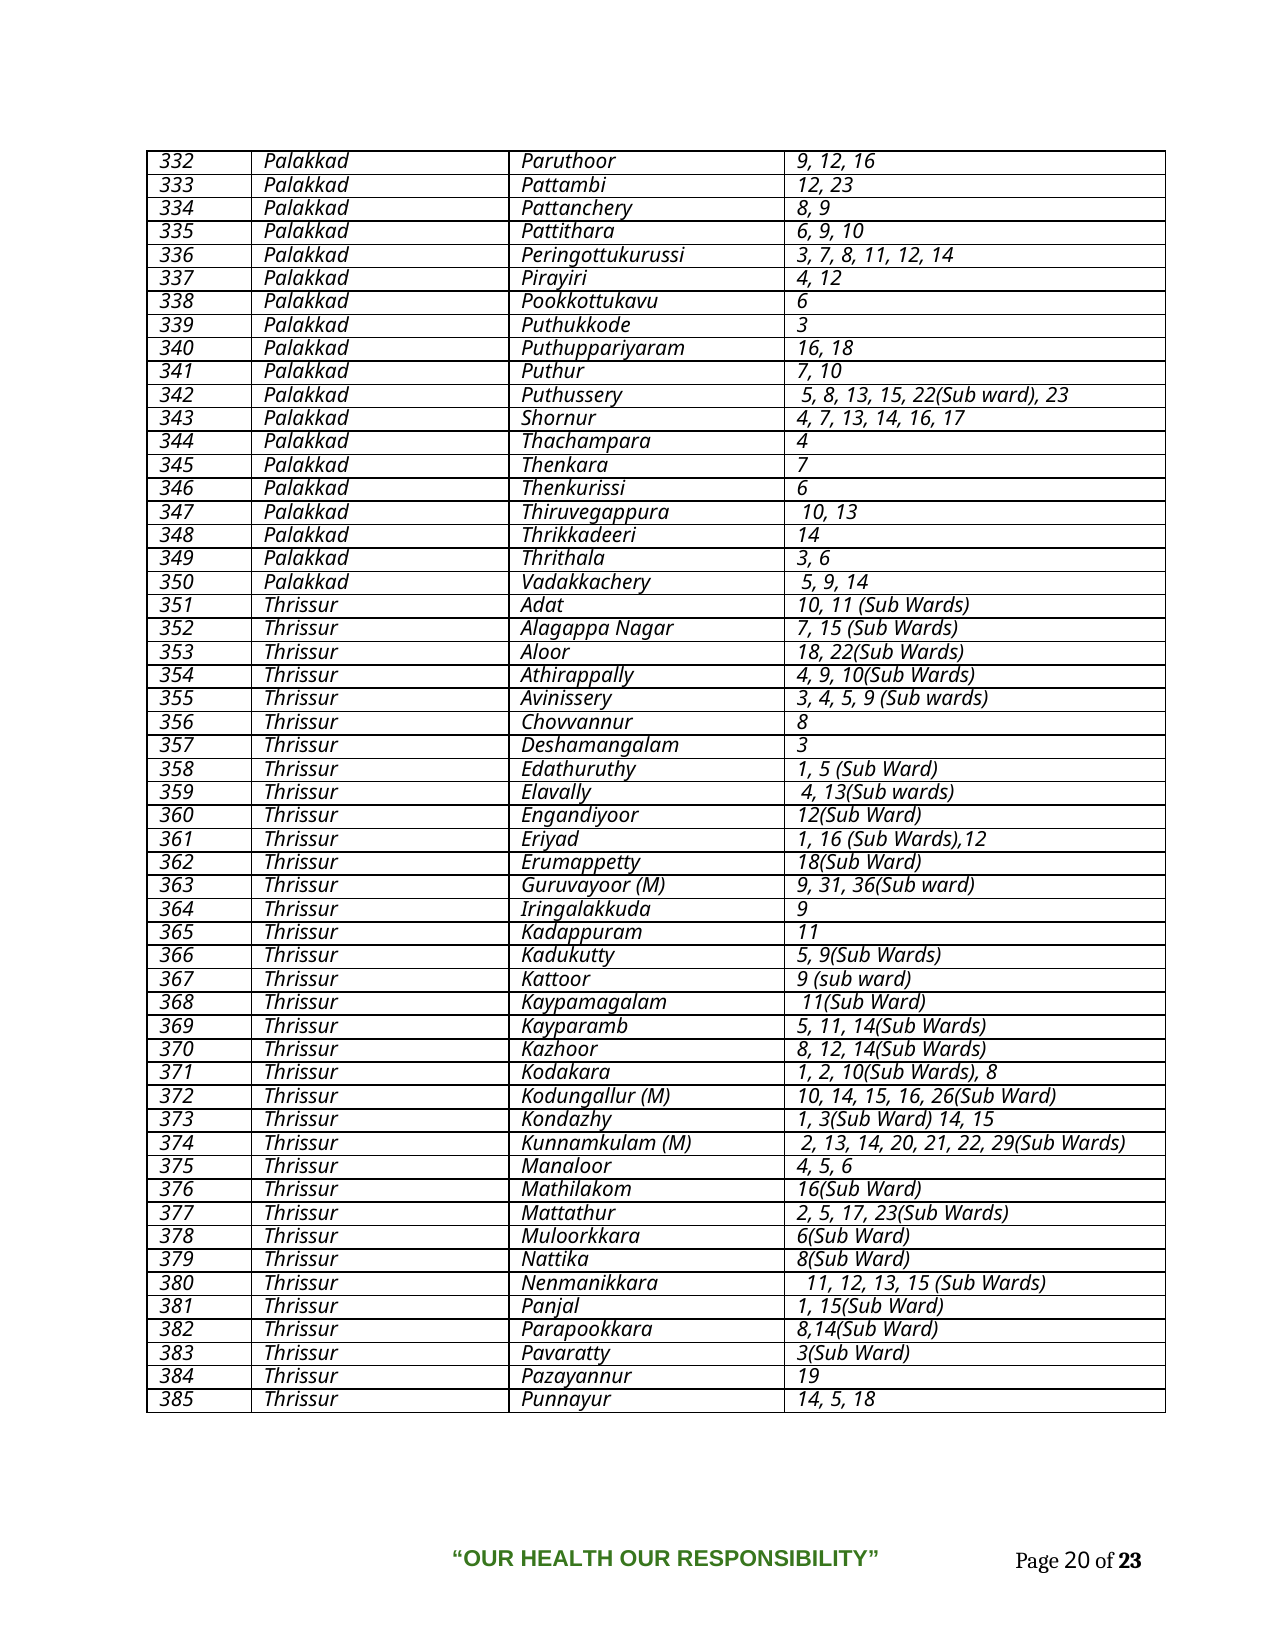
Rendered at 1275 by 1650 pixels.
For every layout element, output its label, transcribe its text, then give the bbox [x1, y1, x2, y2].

table_cell 356 [148, 712, 251, 734]
table_cell 361 [148, 829, 251, 851]
table_cell Guruvayoor (M) [510, 876, 784, 897]
table_cell Manaloor [510, 1156, 784, 1178]
table_cell 18(Sub Ward) [785, 853, 1165, 874]
table_cell Adat [510, 595, 784, 617]
table_cell 3, 6 [785, 549, 1165, 571]
table_cell 379 [148, 1250, 251, 1271]
table_cell Pavaratty [510, 1343, 784, 1365]
table_cell 7, 10 [785, 362, 1165, 384]
table_cell 4, 13(Sub wards) [785, 782, 1165, 804]
table_cell 338 [148, 292, 251, 313]
table_cell 381 [148, 1296, 251, 1318]
table_cell Thrissur [252, 782, 508, 804]
table_cell Thrissur [252, 946, 508, 967]
table_cell Thrissur [252, 712, 508, 734]
table_header Palakkad [252, 152, 508, 173]
table_cell Pirayiri [510, 268, 784, 290]
table_cell Punnayur [510, 1390, 784, 1412]
table_cell 4, 12 [785, 268, 1165, 290]
table_cell 1, 3(Sub Ward) 14, 15 [785, 1110, 1165, 1131]
table_cell Kadappuram [510, 923, 784, 944]
table_cell 384 [148, 1366, 251, 1388]
table_cell 1, 15(Sub Ward) [785, 1296, 1165, 1318]
table_cell Puthur [510, 362, 784, 384]
table_cell 8,14(Sub Ward) [785, 1320, 1165, 1342]
table_cell Puthukkode [510, 315, 784, 337]
table_cell Thrissur [252, 829, 508, 851]
table_cell Palakkad [252, 408, 508, 430]
table_cell 349 [148, 549, 251, 571]
table_cell Chovvannur [510, 712, 784, 734]
table_cell 336 [148, 245, 251, 267]
table_cell 371 [148, 1063, 251, 1084]
table_cell 377 [148, 1203, 251, 1225]
table_cell Thrissur [252, 1390, 508, 1412]
table_cell Thrissur [252, 899, 508, 921]
table_cell Palakkad [252, 455, 508, 477]
table_cell Thrissur [252, 1250, 508, 1271]
table_header 332 [148, 152, 251, 173]
table_cell 350 [148, 572, 251, 594]
table_cell 5, 8, 13, 15, 22(Sub ward), 23 [785, 385, 1165, 407]
table_cell 10, 14, 15, 16, 26(Sub Ward) [785, 1086, 1165, 1108]
table_cell 368 [148, 993, 251, 1014]
table_cell 355 [148, 689, 251, 711]
table_cell 372 [148, 1086, 251, 1108]
table_cell Thrissur [252, 1296, 508, 1318]
table_cell 9 [785, 899, 1165, 921]
table_cell Nenmanikkara [510, 1273, 784, 1295]
table_cell 342 [148, 385, 251, 407]
table_cell Puthuppariyaram [510, 338, 784, 360]
table_cell 375 [148, 1156, 251, 1178]
table_cell Aloor [510, 642, 784, 664]
table_cell Kazhoor [510, 1040, 784, 1061]
table_cell Kodakara [510, 1063, 784, 1084]
table_cell Thrissur [252, 1063, 508, 1084]
table_cell Thrissur [252, 1086, 508, 1108]
table_cell 354 [148, 666, 251, 687]
table_cell 3, 7, 8, 11, 12, 14 [785, 245, 1165, 267]
table_cell 4, 7, 13, 14, 16, 17 [785, 408, 1165, 430]
table_cell Puthussery [510, 385, 784, 407]
table_cell 380 [148, 1273, 251, 1295]
table_cell 358 [148, 759, 251, 781]
table_cell 337 [148, 268, 251, 290]
table_cell Palakkad [252, 549, 508, 571]
table_cell 3, 4, 5, 9 (Sub wards) [785, 689, 1165, 711]
table_cell Kondazhy [510, 1110, 784, 1131]
table_cell 8 [785, 712, 1165, 734]
table_cell Pazayannur [510, 1366, 784, 1388]
table_cell 5, 11, 14(Sub Wards) [785, 1016, 1165, 1038]
table_cell 3 [785, 315, 1165, 337]
table_cell Thrissur [252, 1203, 508, 1225]
table_cell Thrithala [510, 549, 784, 571]
table_cell Panjal [510, 1296, 784, 1318]
table_cell Iringalakkuda [510, 899, 784, 921]
table_cell 1, 2, 10(Sub Wards), 8 [785, 1063, 1165, 1084]
table_cell Palakkad [252, 245, 508, 267]
table_cell 335 [148, 222, 251, 243]
table_cell 343 [148, 408, 251, 430]
table_cell 344 [148, 432, 251, 454]
table_cell Pattambi [510, 175, 784, 197]
table_cell Muloorkkara [510, 1226, 784, 1248]
table_cell Thrissur [252, 1156, 508, 1178]
table_cell 367 [148, 969, 251, 991]
table_cell Shornur [510, 408, 784, 430]
table_cell Palakkad [252, 175, 508, 197]
table_cell Palakkad [252, 362, 508, 384]
table_cell Palakkad [252, 385, 508, 407]
table_header 9, 12, 16 [785, 152, 1165, 173]
table_cell Thrissur [252, 1226, 508, 1248]
table_cell Thrissur [252, 666, 508, 687]
table_cell 348 [148, 525, 251, 547]
table_cell Palakkad [252, 502, 508, 524]
table_cell 374 [148, 1133, 251, 1155]
table_cell 341 [148, 362, 251, 384]
table_cell 339 [148, 315, 251, 337]
table_cell 3(Sub Ward) [785, 1343, 1165, 1365]
table_cell 334 [148, 198, 251, 220]
table_cell Thrissur [252, 1273, 508, 1295]
table_cell Palakkad [252, 222, 508, 243]
table_cell Thrissur [252, 806, 508, 827]
table_cell Palakkad [252, 572, 508, 594]
table_cell 385 [148, 1390, 251, 1412]
table_cell 376 [148, 1180, 251, 1201]
table_cell 18, 22(Sub Wards) [785, 642, 1165, 664]
table_cell 357 [148, 736, 251, 757]
table_cell Palakkad [252, 525, 508, 547]
table_cell Engandiyoor [510, 806, 784, 827]
table_cell 11, 12, 13, 15 (Sub Wards) [785, 1273, 1165, 1295]
table_cell Kadukutty [510, 946, 784, 967]
table_cell 7, 15 (Sub Wards) [785, 619, 1165, 641]
table_cell Alagappa Nagar [510, 619, 784, 641]
table_cell Kunnamkulam (M) [510, 1133, 784, 1155]
table_cell 333 [148, 175, 251, 197]
table_cell Pookkottukavu [510, 292, 784, 313]
table_cell Thrikkadeeri [510, 525, 784, 547]
table_cell 16(Sub Ward) [785, 1180, 1165, 1201]
table_cell 378 [148, 1226, 251, 1248]
table_cell Thrissur [252, 619, 508, 641]
table_cell Thrissur [252, 1110, 508, 1131]
table_cell Mathilakom [510, 1180, 784, 1201]
table_cell 12(Sub Ward) [785, 806, 1165, 827]
table_cell Thiruvegappura [510, 502, 784, 524]
table_cell Thrissur [252, 993, 508, 1014]
table_cell 4, 9, 10(Sub Wards) [785, 666, 1165, 687]
table_cell Thrissur [252, 969, 508, 991]
table_cell 8, 12, 14(Sub Wards) [785, 1040, 1165, 1061]
table_cell 359 [148, 782, 251, 804]
table_cell 8(Sub Ward) [785, 1250, 1165, 1271]
table_cell Erumappetty [510, 853, 784, 874]
table_cell 365 [148, 923, 251, 944]
table_cell Kayparamb [510, 1016, 784, 1038]
table_cell Thrissur [252, 1343, 508, 1365]
table_cell 11(Sub Ward) [785, 993, 1165, 1014]
table_cell Pattithara [510, 222, 784, 243]
table_cell Thrissur [252, 1366, 508, 1388]
table_cell Eriyad [510, 829, 784, 851]
table_cell 353 [148, 642, 251, 664]
table_cell 9, 31, 36(Sub ward) [785, 876, 1165, 897]
table_cell 11 [785, 923, 1165, 944]
table_cell Thrissur [252, 1180, 508, 1201]
table_header Paruthoor [510, 152, 784, 173]
table_cell Athirappally [510, 666, 784, 687]
table_cell Kodungallur (M) [510, 1086, 784, 1108]
table_cell Peringottukurussi [510, 245, 784, 267]
table_cell 373 [148, 1110, 251, 1131]
table_cell 4, 5, 6 [785, 1156, 1165, 1178]
table_cell Edathuruthy [510, 759, 784, 781]
table_cell 14 [785, 525, 1165, 547]
table_cell Thrissur [252, 1133, 508, 1155]
table_cell Nattika [510, 1250, 784, 1271]
table_cell Palakkad [252, 479, 508, 500]
table_cell 366 [148, 946, 251, 967]
table_cell Thrissur [252, 689, 508, 711]
table_cell Thenkara [510, 455, 784, 477]
table_cell Thrissur [252, 642, 508, 664]
table_cell 4 [785, 432, 1165, 454]
table_cell Deshamangalam [510, 736, 784, 757]
table_cell Elavally [510, 782, 784, 804]
table_cell 1, 5 (Sub Ward) [785, 759, 1165, 781]
table_cell 340 [148, 338, 251, 360]
table_cell 363 [148, 876, 251, 897]
table_cell 362 [148, 853, 251, 874]
table_cell 9 (sub ward) [785, 969, 1165, 991]
table_cell Thrissur [252, 1320, 508, 1342]
table_cell Avinissery [510, 689, 784, 711]
table_cell 6(Sub Ward) [785, 1226, 1165, 1248]
table_cell 12, 23 [785, 175, 1165, 197]
table_cell 347 [148, 502, 251, 524]
table_cell 19 [785, 1366, 1165, 1388]
table_cell Palakkad [252, 432, 508, 454]
table_cell 351 [148, 595, 251, 617]
table_cell 14, 5, 18 [785, 1390, 1165, 1412]
table_cell 2, 5, 17, 23(Sub Wards) [785, 1203, 1165, 1225]
table_cell Thrissur [252, 595, 508, 617]
table_cell Thachampara [510, 432, 784, 454]
table_cell 10, 13 [785, 502, 1165, 524]
table_cell Palakkad [252, 315, 508, 337]
table_cell Palakkad [252, 198, 508, 220]
table_cell Vadakkachery [510, 572, 784, 594]
table_cell 346 [148, 479, 251, 500]
table_cell 5, 9(Sub Wards) [785, 946, 1165, 967]
table_cell Parapookkara [510, 1320, 784, 1342]
table_cell Kattoor [510, 969, 784, 991]
table_cell 352 [148, 619, 251, 641]
table_cell 360 [148, 806, 251, 827]
table_cell 6 [785, 292, 1165, 313]
table_cell Thrissur [252, 923, 508, 944]
table_cell 2, 13, 14, 20, 21, 22, 29(Sub Wards) [785, 1133, 1165, 1155]
table_cell Thrissur [252, 759, 508, 781]
table_cell 5, 9, 14 [785, 572, 1165, 594]
table_cell 383 [148, 1343, 251, 1365]
table_cell 370 [148, 1040, 251, 1061]
table_cell Palakkad [252, 268, 508, 290]
table_cell Thrissur [252, 853, 508, 874]
table_cell 1, 16 (Sub Wards),12 [785, 829, 1165, 851]
table_cell 382 [148, 1320, 251, 1342]
table_cell 6 [785, 479, 1165, 500]
table_cell 10, 11 (Sub Wards) [785, 595, 1165, 617]
table_cell 7 [785, 455, 1165, 477]
table_cell Thenkurissi [510, 479, 784, 500]
table_cell Thrissur [252, 736, 508, 757]
table_cell Mattathur [510, 1203, 784, 1225]
table_cell Kaypamagalam [510, 993, 784, 1014]
table_cell 6, 9, 10 [785, 222, 1165, 243]
table_cell Thrissur [252, 876, 508, 897]
table_cell 345 [148, 455, 251, 477]
table_cell 16, 18 [785, 338, 1165, 360]
table_cell Thrissur [252, 1040, 508, 1061]
table_cell Pattanchery [510, 198, 784, 220]
table_cell 8, 9 [785, 198, 1165, 220]
table_cell Thrissur [252, 1016, 508, 1038]
table_cell 369 [148, 1016, 251, 1038]
table_cell 3 [785, 736, 1165, 757]
table_cell Palakkad [252, 292, 508, 313]
table_cell Palakkad [252, 338, 508, 360]
table_cell 364 [148, 899, 251, 921]
